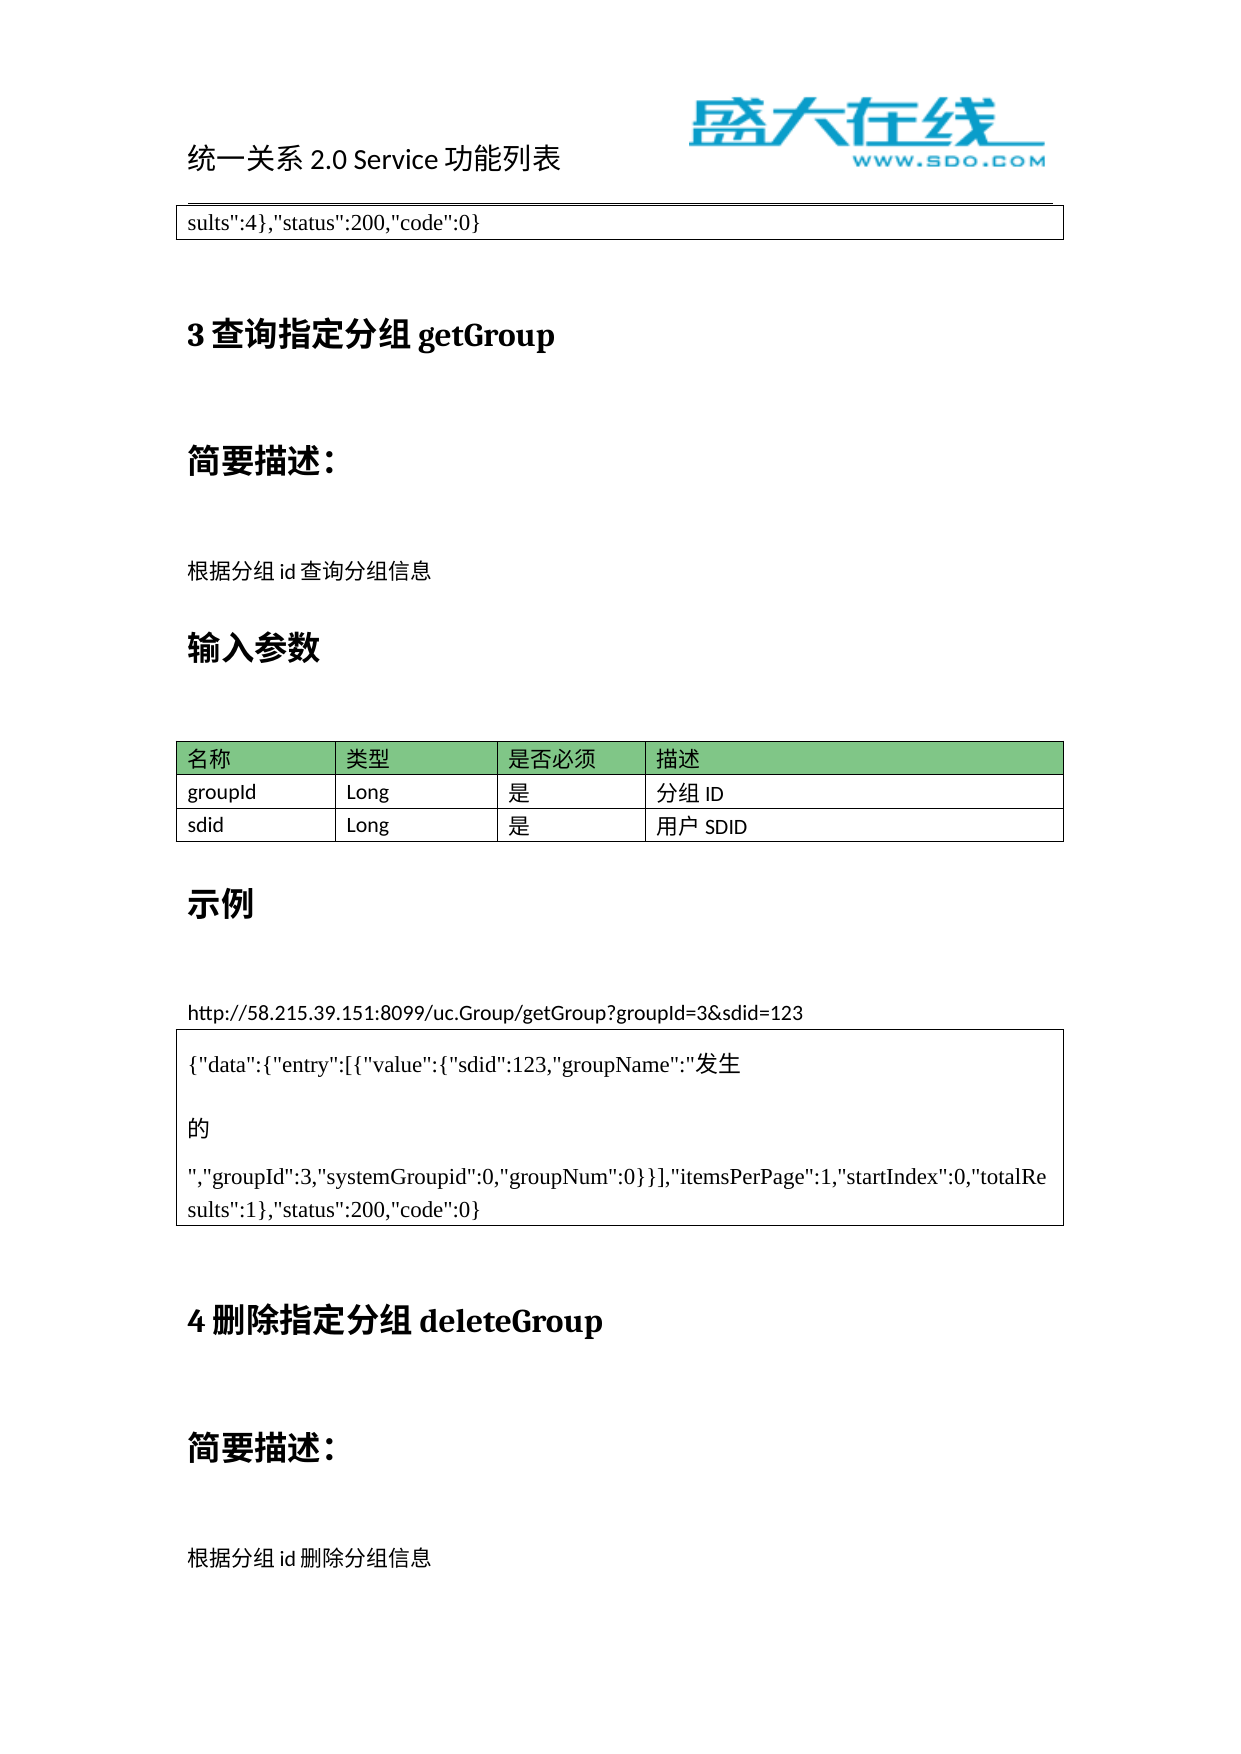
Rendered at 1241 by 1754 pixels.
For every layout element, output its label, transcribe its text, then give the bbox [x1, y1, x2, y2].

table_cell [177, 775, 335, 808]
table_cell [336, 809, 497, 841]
subtitle 示例 [187, 869, 1053, 934]
subtitle 3查询指定分组getGroup [187, 299, 1053, 364]
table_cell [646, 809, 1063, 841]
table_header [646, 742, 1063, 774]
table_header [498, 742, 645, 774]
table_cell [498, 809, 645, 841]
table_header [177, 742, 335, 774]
subtitle 输入参数 [187, 613, 1053, 678]
text 根据分组id删除分组信息 [187, 1540, 1053, 1573]
text http://58.215.39.151:8099/uc.Group/getGroup?groupId=3&sdid=123 [187, 997, 1053, 1029]
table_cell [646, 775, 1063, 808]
picture [689, 88, 1053, 170]
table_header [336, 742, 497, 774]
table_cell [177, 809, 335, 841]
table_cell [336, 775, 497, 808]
subtitle 简要描述： [187, 1413, 1053, 1478]
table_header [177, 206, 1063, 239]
subtitle 4删除指定分组deleteGroup [187, 1286, 1053, 1351]
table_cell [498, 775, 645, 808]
subtitle 简要描述： [187, 427, 1053, 492]
text 根据分组id查询分组信息 [187, 554, 1053, 586]
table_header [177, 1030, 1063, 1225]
